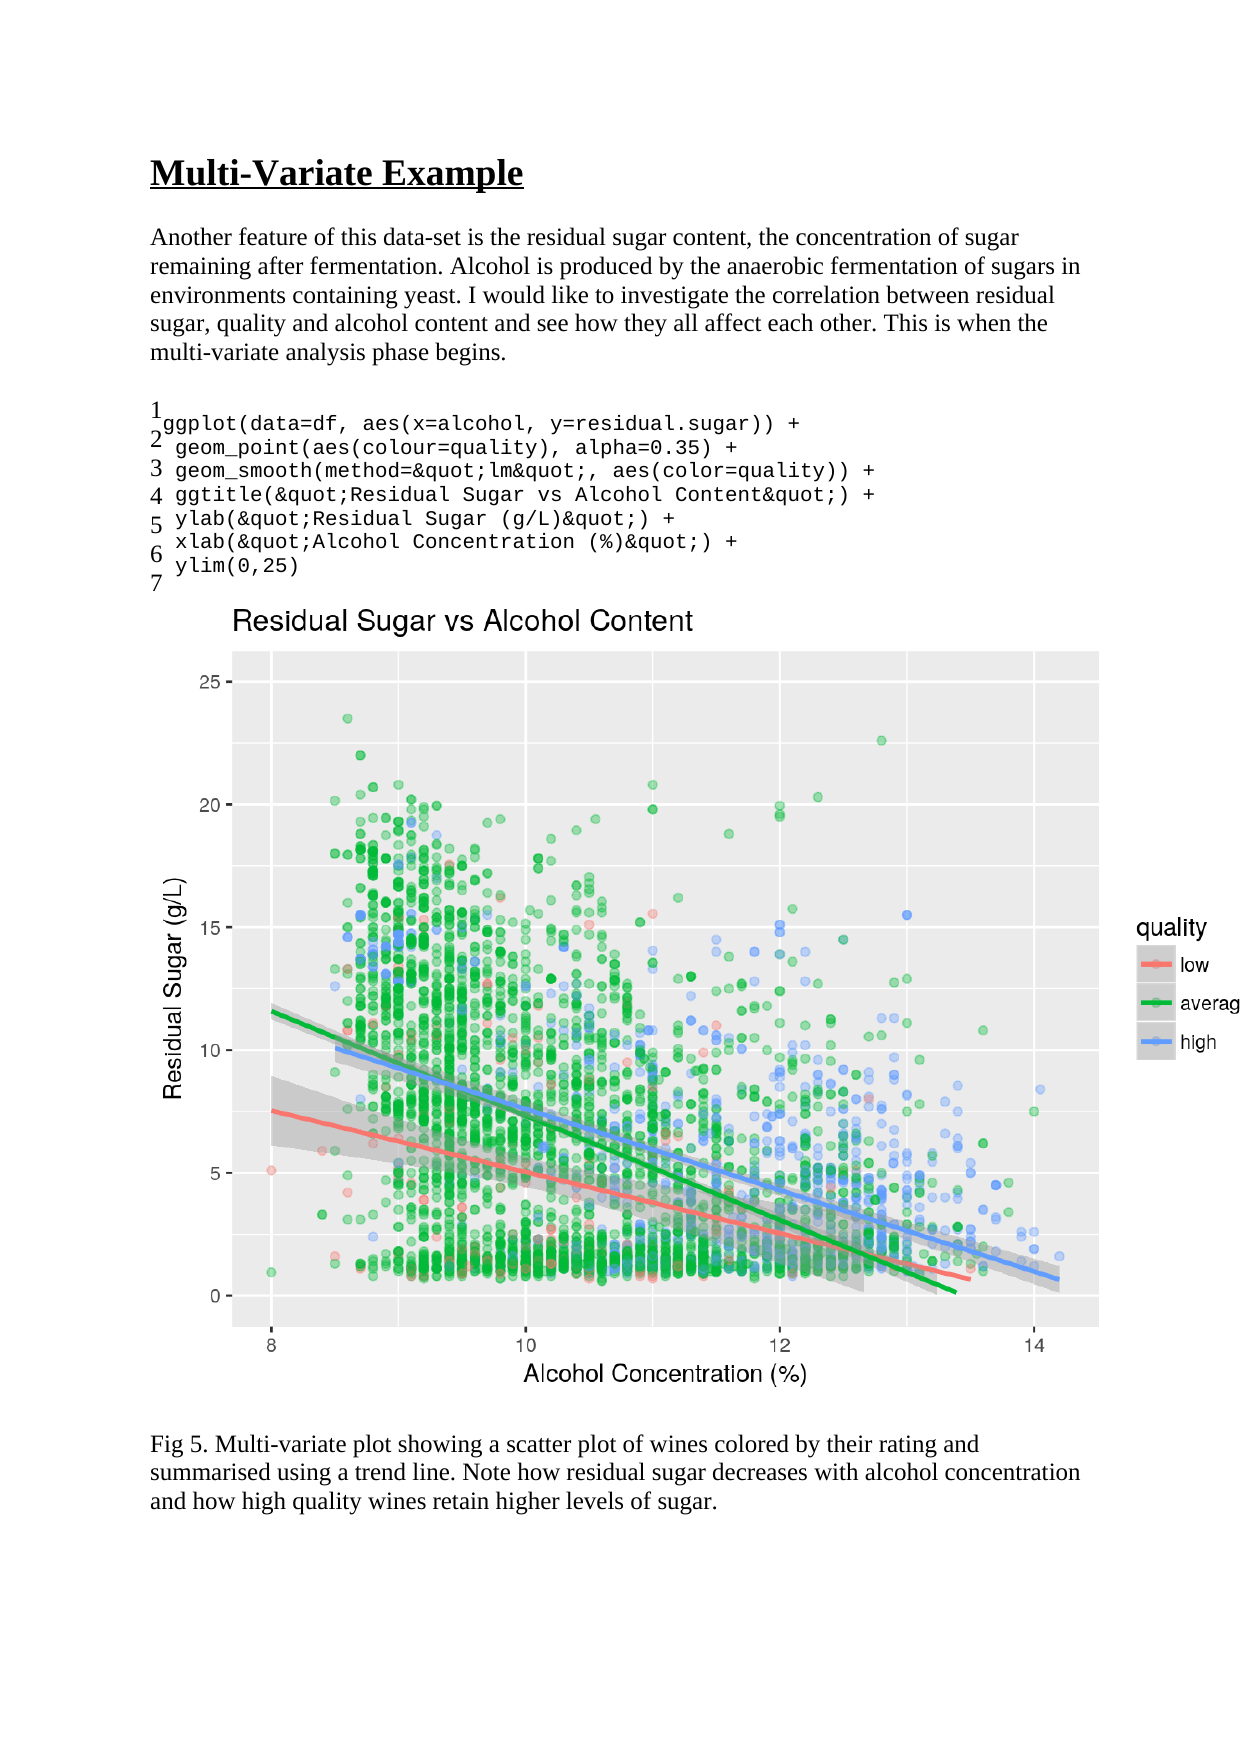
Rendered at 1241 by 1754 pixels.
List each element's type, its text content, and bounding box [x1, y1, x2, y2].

text Multi-Variate Example [150, 150, 1090, 193]
text Fig 5. Multi-variate plot showing a scatter plot of wines colored by their rating and summarised using a trend line. Note how residual sugar decreases with alcohol concentration and how high quality wines retain higher levels of sugar. [150, 1429, 1090, 1515]
text Another feature of this data-set is the residual sugar content, the concentration of sugar remaining after fermentation. Alcohol is produced by the anaerobic fermentation of sugars in environments containing yeast. I would like to investigate the correlation between residual sugar, quality and alcohol content and see how they all affect each other. This is when the multi-variate analysis phase begins. [150, 222, 1090, 366]
table_header ggplot(data=df, aes(x=alcohol, y=residual.sugar)) + geom_point(aes(colour=quality), alpha=0.35) + geom_smooth(method=&quot;lm&quot;, aes(color=quality)) + ggtitle(&quot;Residual Sugar vs Alcohol Content&quot;) + ylab(&quot;Residual Sugar (g/L)&quot;) + xlab(&quot;Alcohol Concentration (%)&quot;) + ylim(0,25) [163, 395, 875, 596]
picture [150, 596, 1241, 1400]
